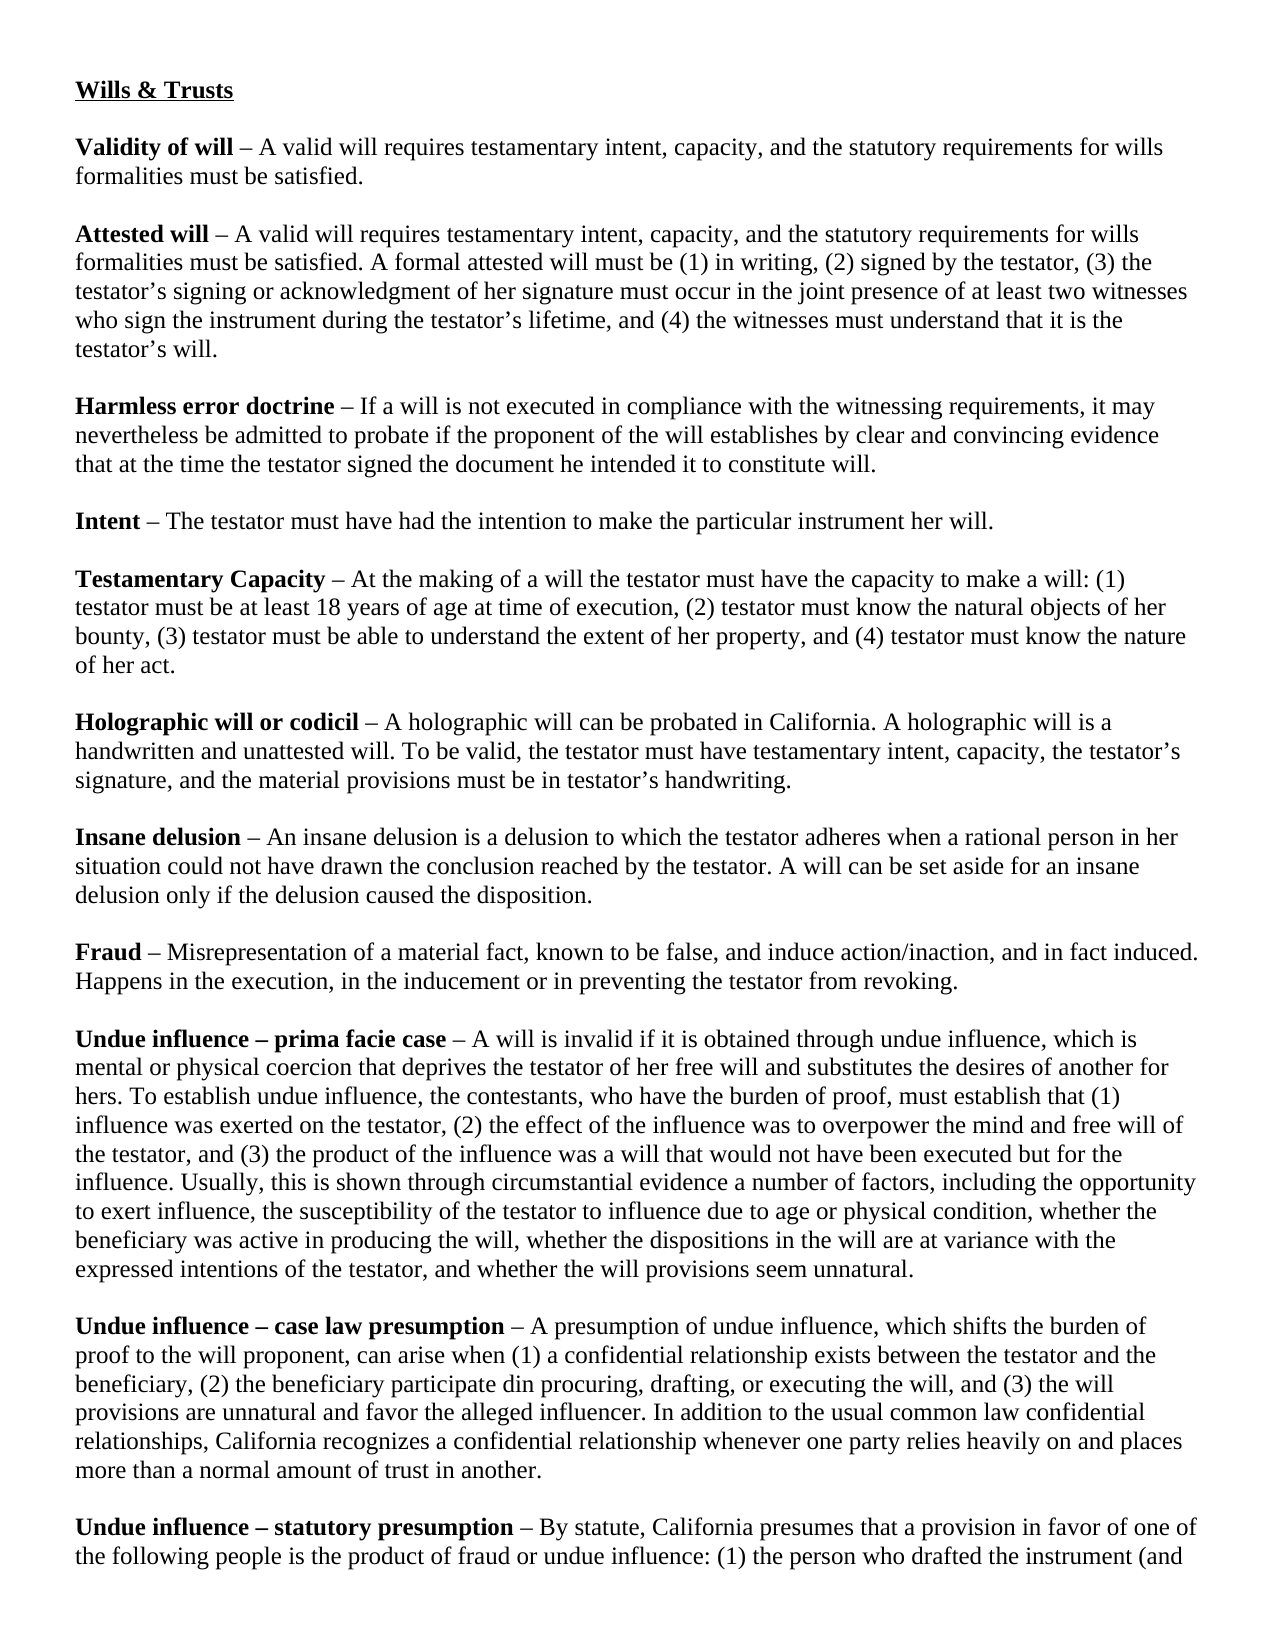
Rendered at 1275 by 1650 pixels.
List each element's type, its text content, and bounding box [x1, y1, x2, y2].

text Holographic will or codicil – A holographic will can be probated in California. A holographic will is a handwritten and unattested will. To be valid, the testator must have testamentary intent, capacity, the testator’s signature, and the material provisions must be in testator’s handwriting. [75, 707, 1200, 794]
text Undue influence – prima facie case – A will is invalid if it is obtained through undue influence, which is mental or physical coercion that deprives the testator of her free will and substitutes the desires of another for hers. To establish undue influence, the contestants, who have the burden of proof, must establish that (1) influence was exerted on the testator, (2) the effect of the influence was to overpower the mind and free will of the testator, and (3) the product of the influence was a will that would not have been executed but for the influence. Usually, this is shown through circumstantial evidence a number of factors, including the opportunity to exert influence, the susceptibility of the testator to influence due to age or physical condition, whether the beneficiary was active in producing the will, whether the dispositions in the will are at variance with the expressed intentions of the testator, and whether the will provisions seem unnatural. [75, 1024, 1200, 1282]
text Insane delusion – An insane delusion is a delusion to which the testator adheres when a rational person in her situation could not have drawn the conclusion reached by the testator. A will can be set aside for an insane delusion only if the delusion caused the disposition. [75, 822, 1200, 909]
text Fraud – Misrepresentation of a material fact, known to be false, and induce action/inaction, and in fact induced. Happens in the execution, in the inducement or in preventing the testator from revoking. [75, 937, 1200, 995]
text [75, 1512, 1200, 1570]
text Wills & Trusts [75, 75, 1200, 104]
text Validity of will – A valid will requires testamentary intent, capacity, and the statutory requirements for wills formalities must be satisfied. [75, 132, 1200, 190]
text Intent – The testator must have had the intention to make the particular instrument her will. [75, 506, 1200, 535]
text Harmless error doctrine – If a will is not executed in compliance with the witnessing requirements, it may nevertheless be admitted to probate if the proponent of the will establishes by clear and convincing evidence that at the time the testator signed the document he intended it to constitute will. [75, 391, 1200, 477]
text Undue influence – case law presumption – A presumption of undue influence, which shifts the burden of proof to the will proponent, can arise when (1) a confidential relationship exists between the testator and the beneficiary, (2) the beneficiary participate din procuring, drafting, or executing the will, and (3) the will provisions are unnatural and favor the alleged influencer. In addition to the usual common law confidential relationships, California recognizes a confidential relationship whenever one party relies heavily on and places more than a normal amount of trust in another. [75, 1311, 1200, 1484]
text Attested will – A valid will requires testamentary intent, capacity, and the statutory requirements for wills formalities must be satisfied. A formal attested will must be (1) in writing, (2) signed by the testator, (3) the testator’s signing or acknowledgment of her signature must occur in the joint presence of at least two witnesses who sign the instrument during the testator’s lifetime, and (4) the witnesses must understand that it is the testator’s will. [75, 219, 1200, 362]
text Testamentary Capacity – At the making of a will the testator must have the capacity to make a will: (1) testator must be at least 18 years of age at time of execution, (2) testator must know the natural objects of her bounty, (3) testator must be able to understand the extent of her property, and (4) testator must know the nature of her act. [75, 564, 1200, 679]
